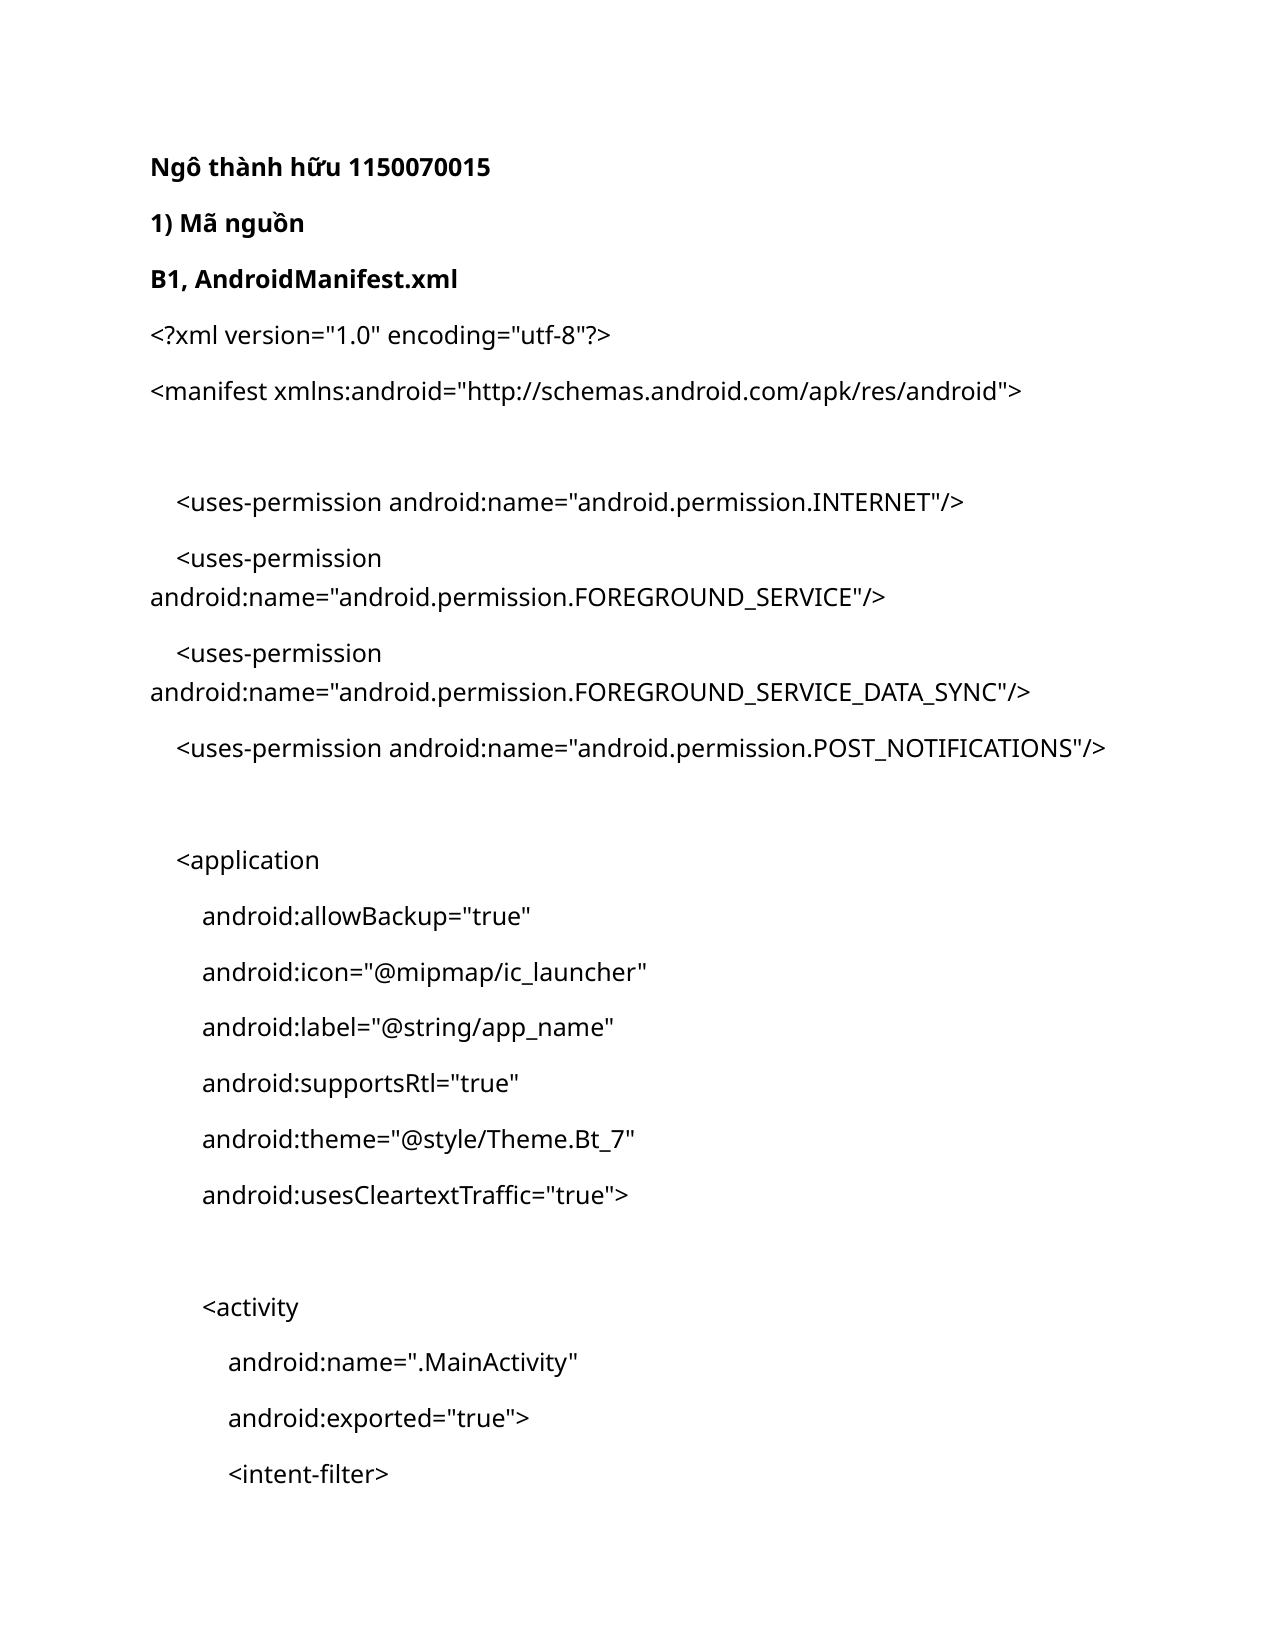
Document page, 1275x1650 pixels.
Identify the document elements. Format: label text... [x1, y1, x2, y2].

text android:allowBackup="true" [150, 898, 1125, 932]
text android:exported="true"> [150, 1401, 1125, 1435]
text <intent-filter> [150, 1457, 1125, 1491]
text <application [150, 842, 1125, 877]
text Ngô thành hữu 1150070015 [150, 150, 1125, 184]
text <uses-permission android:name="android.permission.FOREGROUND_SERVICE_DATA_SYNC"/> [150, 636, 1125, 709]
text <activity [150, 1289, 1125, 1323]
text android:theme="@style/Theme.Bt_7" [150, 1122, 1125, 1156]
text <?xml version="1.0" encoding="utf-8"?> [150, 317, 1125, 352]
text B1, AndroidManifest.xml [150, 262, 1125, 296]
text android:label="@string/app_name" [150, 1010, 1125, 1044]
text <uses-permission android:name="android.permission.FOREGROUND_SERVICE"/> [150, 541, 1125, 614]
text <uses-permission android:name="android.permission.POST_NOTIFICATIONS"/> [150, 731, 1125, 765]
text 1) Mã nguồn [150, 206, 1125, 240]
text android:supportsRtl="true" [150, 1066, 1125, 1100]
text android:name=".MainActivity" [150, 1345, 1125, 1379]
text android:usesCleartextTraffic="true"> [150, 1177, 1125, 1212]
text android:icon="@mipmap/ic_launcher" [150, 954, 1125, 988]
text <manifest xmlns:android="http://schemas.android.com/apk/res/android"> [150, 373, 1125, 407]
text <uses-permission android:name="android.permission.INTERNET"/> [150, 485, 1125, 519]
